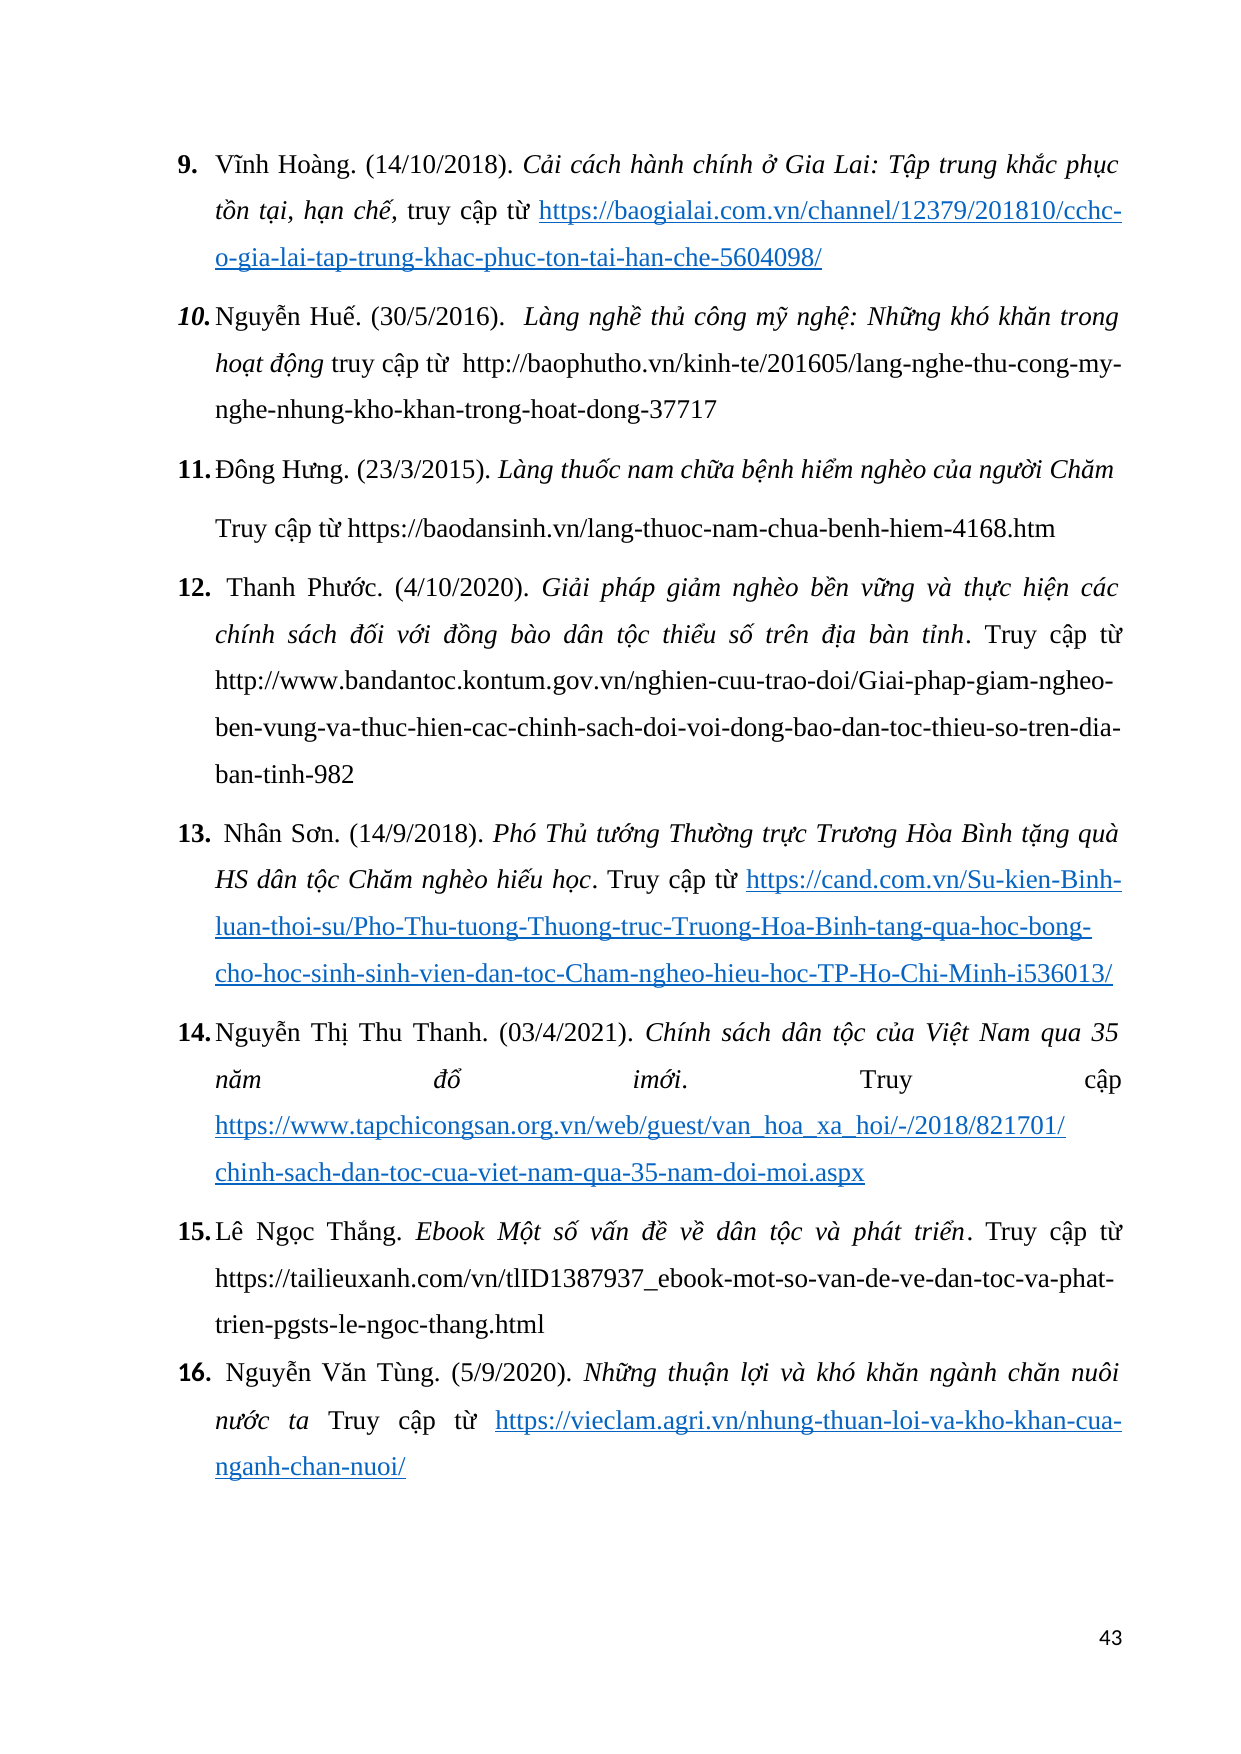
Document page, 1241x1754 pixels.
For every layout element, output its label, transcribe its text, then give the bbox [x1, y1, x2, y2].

subtitle Lê Ngọc Thắng. Ebook Một số vấn đề về dân tộc và phát triển. Truy cập từ https://tailieuxanh.com/vn/tlID1387937_ebook-mot-so-van-de-ve-dan-toc-va-phat-trien-pgsts-le-ngoc-thang.html [177, 1215, 1122, 1340]
list Nguyễn Thị Thu Thanh. (03/4/2021). Chính sách dân tộc của Việt Nam qua 35 năm đổ imới. Truy cập https://www.tapchicongsan.org.vn/web/guest/van_hoa_xa_hoi/-/2018/821701/chinh-sach-dan-toc-cua-viet-nam-qua-35-nam-doi-moi.aspx [177, 1016, 1122, 1187]
list Vĩnh Hoàng. (14/10/2018). Cải cách hành chính ở Gia Lai: Tập trung khắc phục tồn tại, hạn chế, truy cập từ https://baogialai.com.vn/channel/12379/201810/cchc-o-gia-lai-tap-trung-khac-phuc-ton-tai-han-che-5604098/ [177, 148, 1122, 272]
list Đông Hưng. (23/3/2015). Làng thuốc nam chữa bệnh hiểm nghèo của người Chăm [177, 453, 1122, 484]
list Nguyễn Huế. (30/5/2016). Làng nghề thủ công mỹ nghệ: Những khó khăn trong hoạt động truy cập từ http://baophutho.vn/kinh-te/201605/lang-nghe-thu-cong-my-nghe-nhung-kho-khan-trong-hoat-dong-37717 [177, 300, 1122, 425]
list Thanh Phước. (4/10/2020). Giải pháp giảm nghèo bền vững và thực hiện các chính sách đối với đồng bào dân tộc thiểu số trên địa bàn tỉnh. Truy cập từ http://www.bandantoc.kontum.gov.vn/nghien-cuu-trao-doi/Giai-phap-giam-ngheo-ben-vung-va-thuc-hien-cac-chinh-sach-doi-voi-dong-bao-dan-toc-thieu-so-tren-dia-ban-tinh-982 [177, 571, 1122, 789]
list Nhân Sơn. (14/9/2018). Phó Thủ tướng Thường trực Trương Hòa Bình tặng quà HS dân tộc Chăm nghèo hiếu học. Truy cập từ https://cand.com.vn/Su-kien-Binh-luan-thoi-su/Pho-Thu-tuong-Thuong-truc-Truong-Hoa-Binh-tang-qua-hoc-bong-cho-hoc-sinh-sinh-vien-dan-toc-Cham-ngheo-hieu-hoc-TP-Ho-Chi-Minh-i536013/ [177, 817, 1122, 988]
subtitle Nguyễn Văn Tùng. (5/9/2020). Những thuận lợi và khó khăn ngành chăn nuôi nước ta Truy cập từ https://vieclam.agri.vn/nhung-thuan-loi-va-kho-khan-cua-nganh-chan-nuoi/ [177, 1355, 1122, 1482]
list Truy cập từ https://baodansinh.vn/lang-thuoc-nam-chua-benh-hiem-4168.htm [215, 512, 1122, 543]
